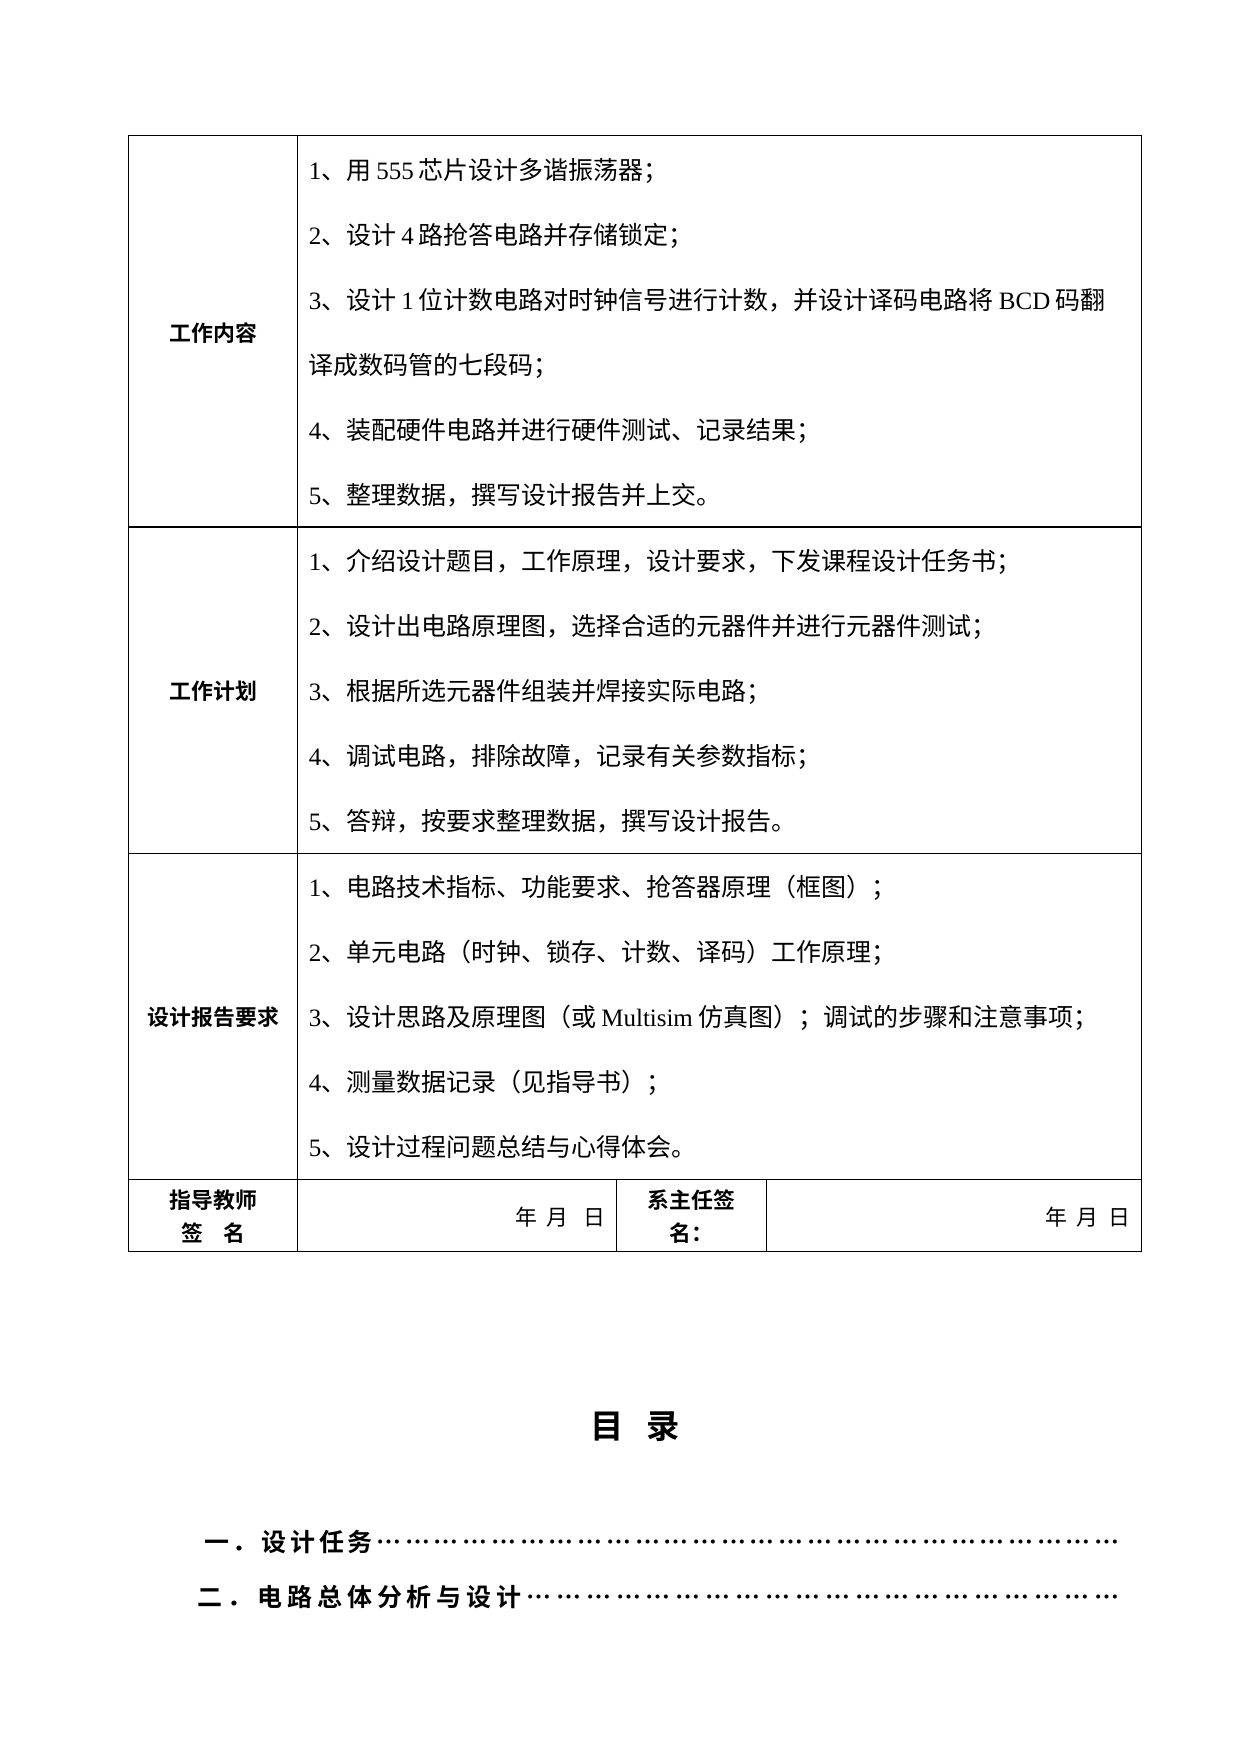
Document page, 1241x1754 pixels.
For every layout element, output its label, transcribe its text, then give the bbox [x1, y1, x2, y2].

text 目 录 [148, 1400, 1122, 1448]
text 二．电路总体分析与设计…………………………………………………… [148, 1577, 1122, 1613]
table_cell 指导教师 签 名 [129, 1180, 297, 1251]
table_cell 1、电路技术指标、功能要求、抢答器原理（框图）； 2、单元电路（时钟、锁存、计数、译码）工作原理； 3、设计思路及原理图（或Multisim仿真图）；调试的步骤和注意事项； 4、测量数据记录（见指导书）； 5、设计过程问题总结与心得体会。 [298, 854, 1141, 1178]
table_cell 系主任签名： [617, 1180, 766, 1251]
table_cell 年 月 日 [298, 1180, 616, 1251]
table_cell 工作内容 [129, 136, 297, 526]
table_cell 1、介绍设计题目，工作原理，设计要求，下发课程设计任务书； 2、设计出电路原理图，选择合适的元器件并进行元器件测试； 3、根据所选元器件组装并焊接实际电路； 4、调试电路，排除故障，记录有关参数指标； 5、答辩，按要求整理数据，撰写设计报告。 [298, 528, 1141, 852]
table_cell 设计报告要求 [129, 854, 297, 1178]
table_cell 年 月 日 [767, 1180, 1141, 1251]
table_cell 工作计划 [129, 528, 297, 852]
table_cell 1、用555芯片设计多谐振荡器； 2、设计4路抢答电路并存储锁定； 3、设计1位计数电路对时钟信号进行计数，并设计译码电路将BCD码翻译成数码管的七段码； 4、装配硬件电路并进行硬件测试、记录结果； 5、整理数据，撰写设计报告并上交。 [298, 136, 1141, 526]
text 一．设计任务…………………………………………………………………… [148, 1523, 1122, 1559]
